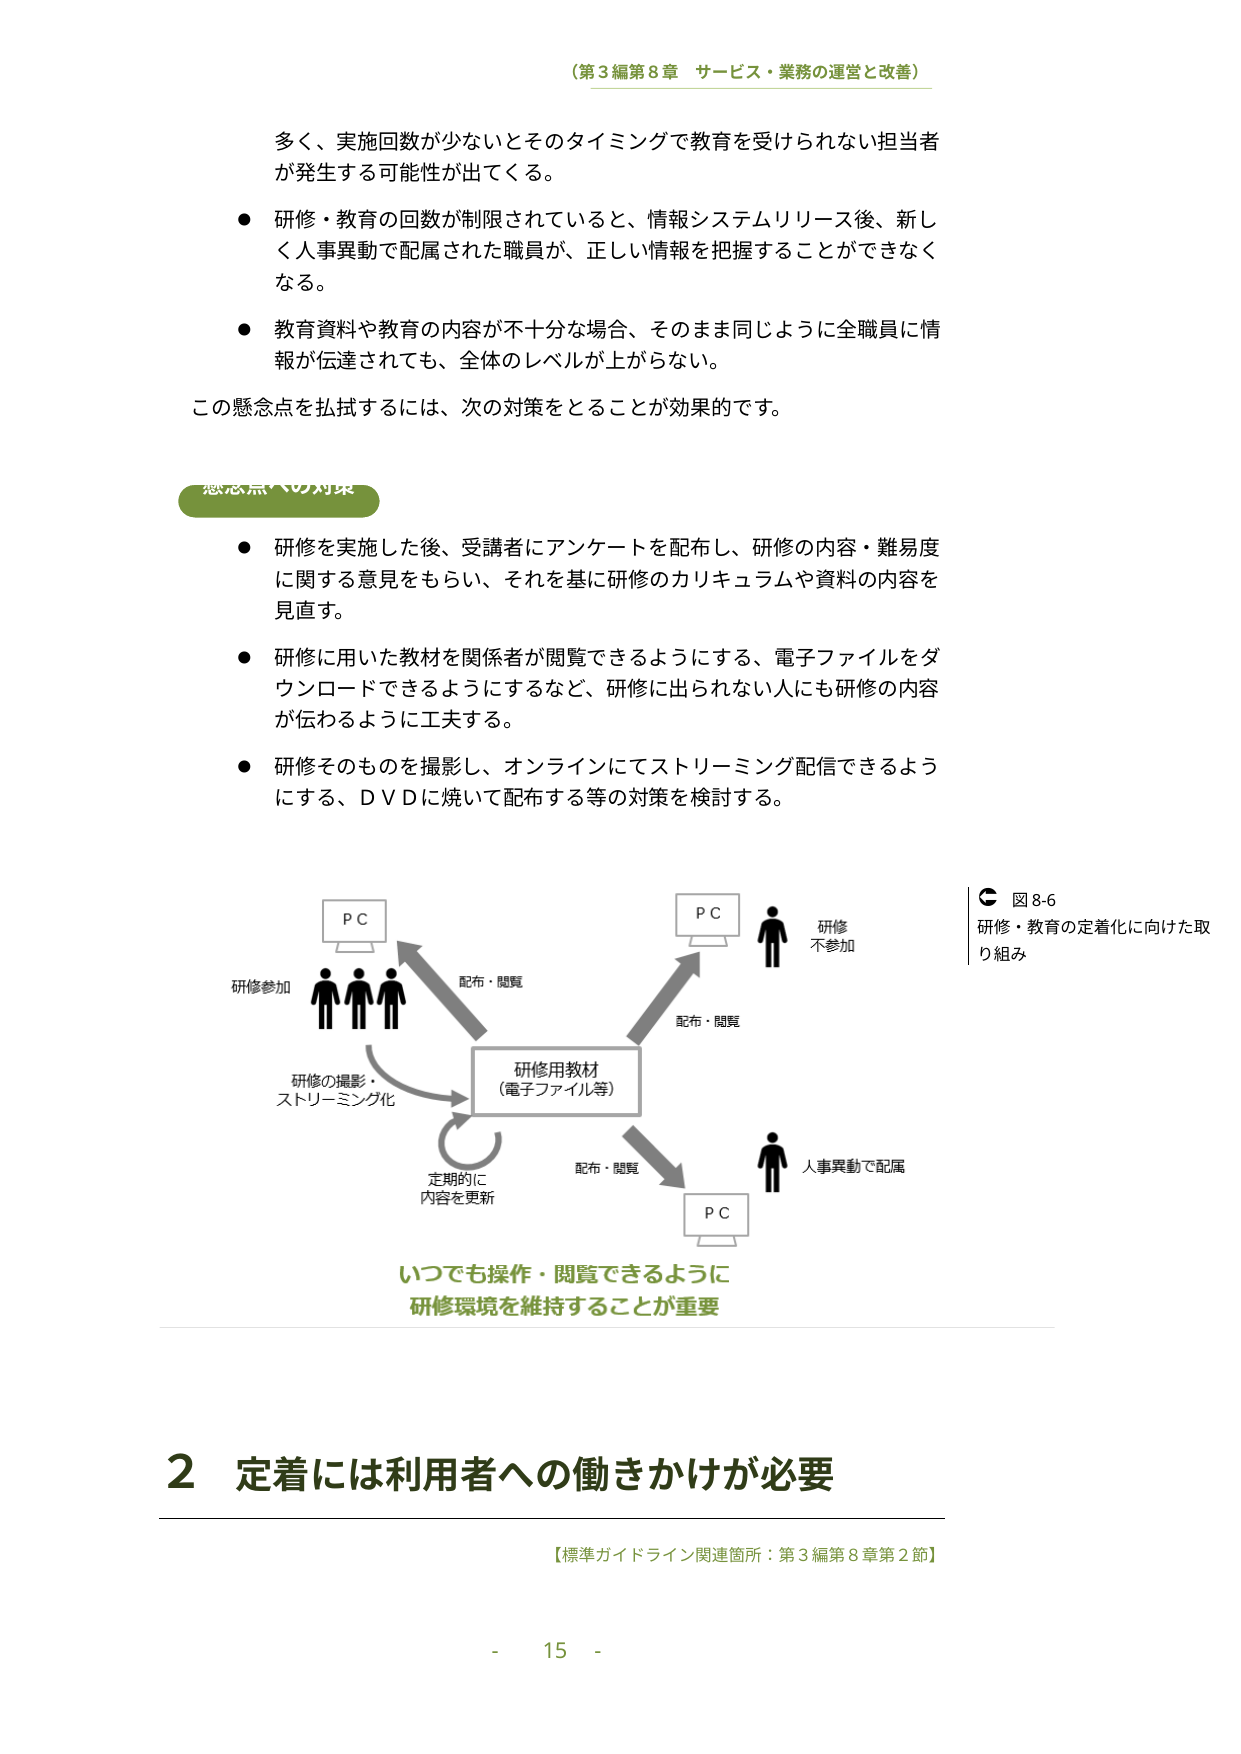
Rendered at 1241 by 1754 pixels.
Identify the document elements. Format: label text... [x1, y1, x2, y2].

text 【標準ガイドライン関連箇所：第３編第８章第２節】 [148, 1542, 945, 1566]
text 懸念点への対策 [202, 453, 945, 516]
list 研修そのものを撮影し、オンラインにてストリーミング配信できるようにする、ＤＶＤに焼いて配布する等の対策を検討する。 [236, 750, 945, 812]
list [236, 125, 945, 187]
list 研修に用いた教材を関係者が閲覧できるようにする、電子ファイルをダウンロードできるようにするなど、研修に出られない人にも研修の内容が伝わるように工夫する。 [236, 641, 945, 734]
list 教育資料や教育の内容が不十分な場合、そのまま同じように全職員に情報が伝達されても、全体のレベルが上がらない。 [236, 312, 945, 375]
list 研修・教育の回数が制限されていると、情報システムリリース後、新しく人事異動で配属された職員が、正しい情報を把握することができなくなる。 [236, 203, 945, 297]
list 研修を実施した後、受講者にアンケートを配布し、研修の内容・難易度に関する意見をもらい、それを基に研修のカリキュラムや資料の内容を見直す。 [236, 531, 945, 625]
picture [159, 875, 1055, 1337]
subtitle 定着には利用者への働きかけが必要 [158, 1422, 945, 1519]
text この懸念点を払拭するには、次の対策をとることが効果的です。 [169, 391, 945, 422]
